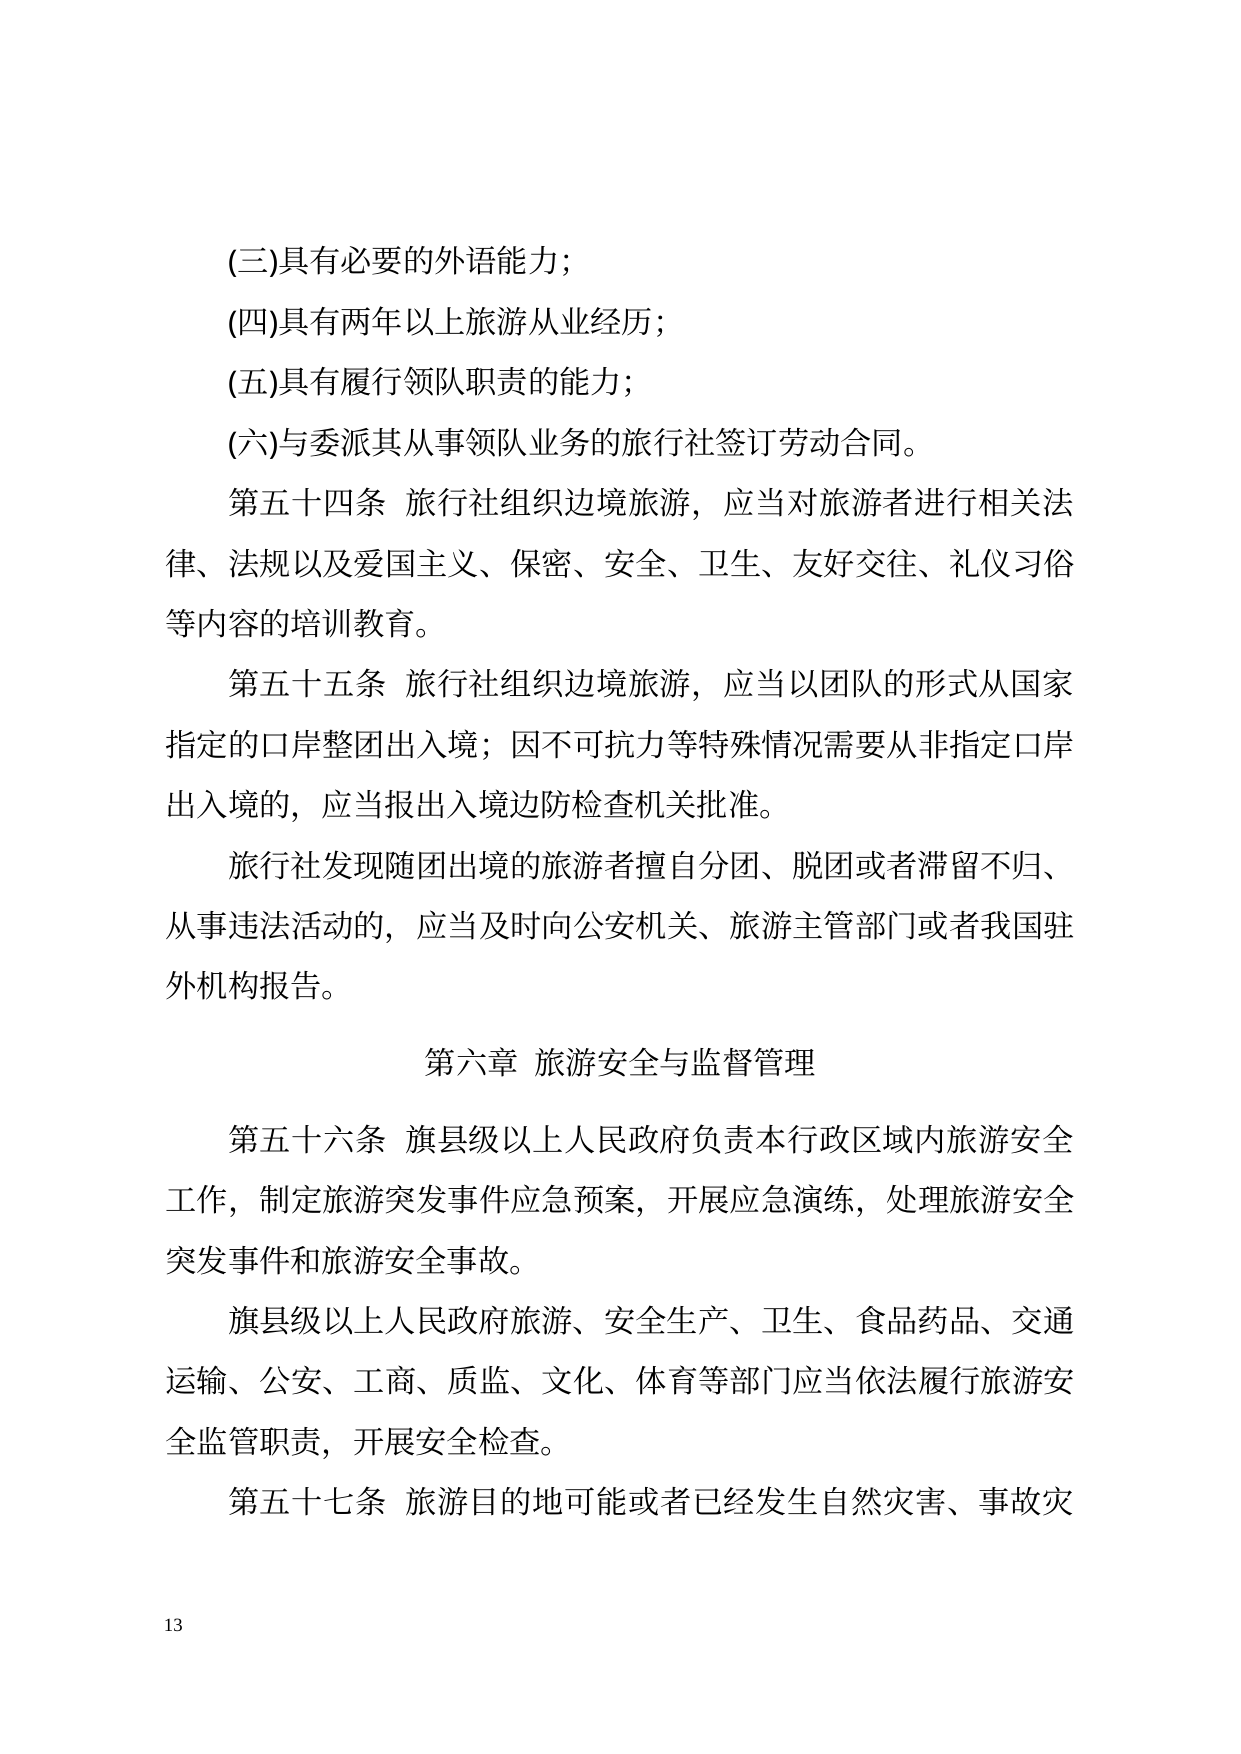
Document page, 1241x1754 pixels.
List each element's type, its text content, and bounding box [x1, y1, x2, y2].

text (六)与委派其从事领队业务的旅行社签订劳动合同。 [165, 406, 1075, 466]
text 旅行社发现随团出境的旅游者擅自分团、脱团或者滞留不归、从事违法活动的，应当及时向公安机关、旅游主管部门或者我国驻外机构报告。 [165, 829, 1075, 1010]
text 第五十五条 旅行社组织边境旅游，应当以团队的形式从国家指定的口岸整团出入境；因不可抗力等特殊情况需要从非指定口岸出入境的，应当报出入境边防检查机关批准。 [165, 647, 1075, 829]
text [165, 1465, 1075, 1526]
text 旗县级以上人民政府旅游、安全生产、卫生、食品药品、交通运输、公安、工商、质监、文化、体育等部门应当依法履行旅游安全监管职责，开展安全检查。 [165, 1284, 1075, 1465]
text 第五十四条 旅行社组织边境旅游，应当对旅游者进行相关法律、法规以及爱国主义、保密、安全、卫生、友好交往、礼仪习俗等内容的培训教育。 [165, 466, 1075, 647]
text 第六章 旅游安全与监督管理 [165, 1026, 1075, 1087]
text 第五十六条 旗县级以上人民政府负责本行政区域内旅游安全工作，制定旅游突发事件应急预案，开展应急演练，处理旅游安全突发事件和旅游安全事故。 [165, 1103, 1075, 1284]
text (三)具有必要的外语能力； [165, 224, 1075, 285]
text (五)具有履行领队职责的能力； [165, 345, 1075, 406]
text (四)具有两年以上旅游从业经历； [165, 285, 1075, 345]
